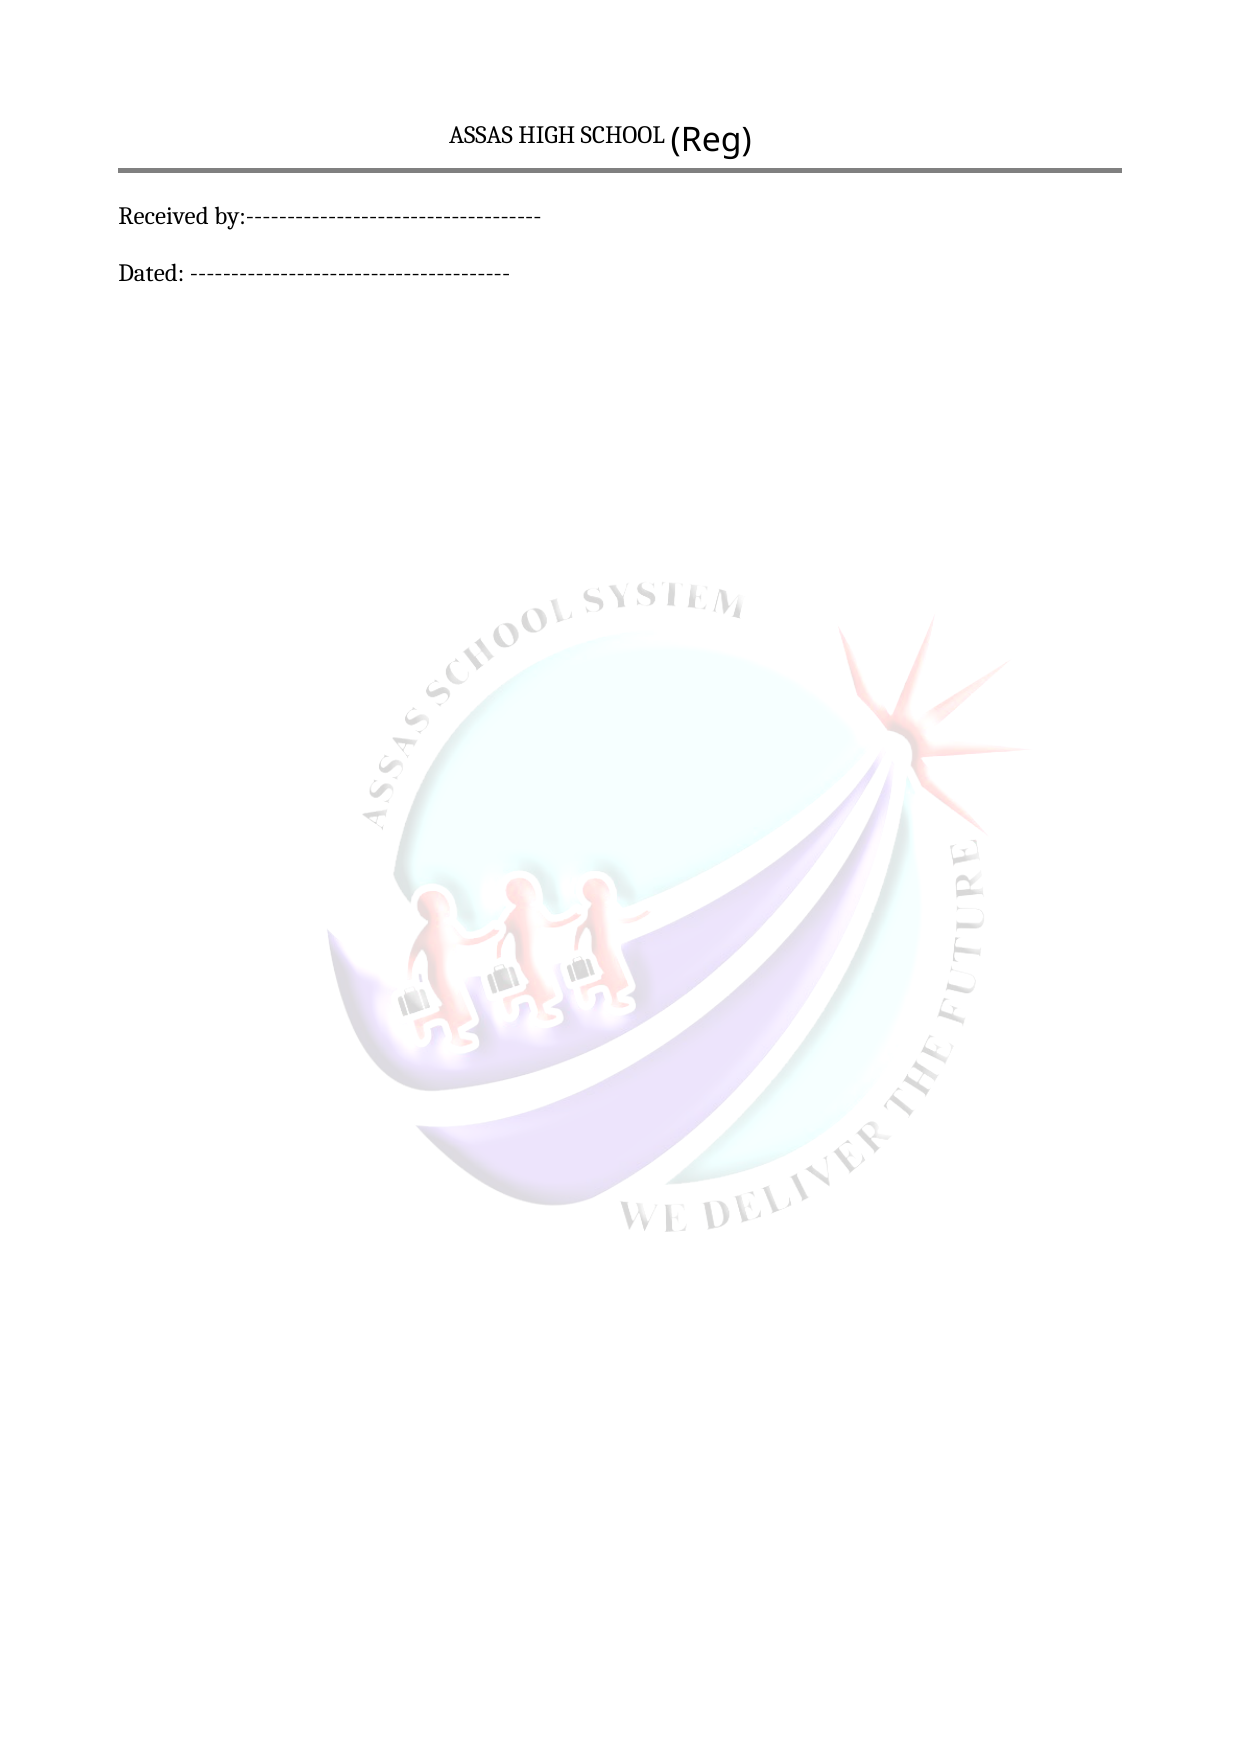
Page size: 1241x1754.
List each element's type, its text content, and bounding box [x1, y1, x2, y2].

text Dated: --------------------------------------- [118, 259, 1122, 288]
text Received by:------------------------------------ [118, 202, 1122, 230]
